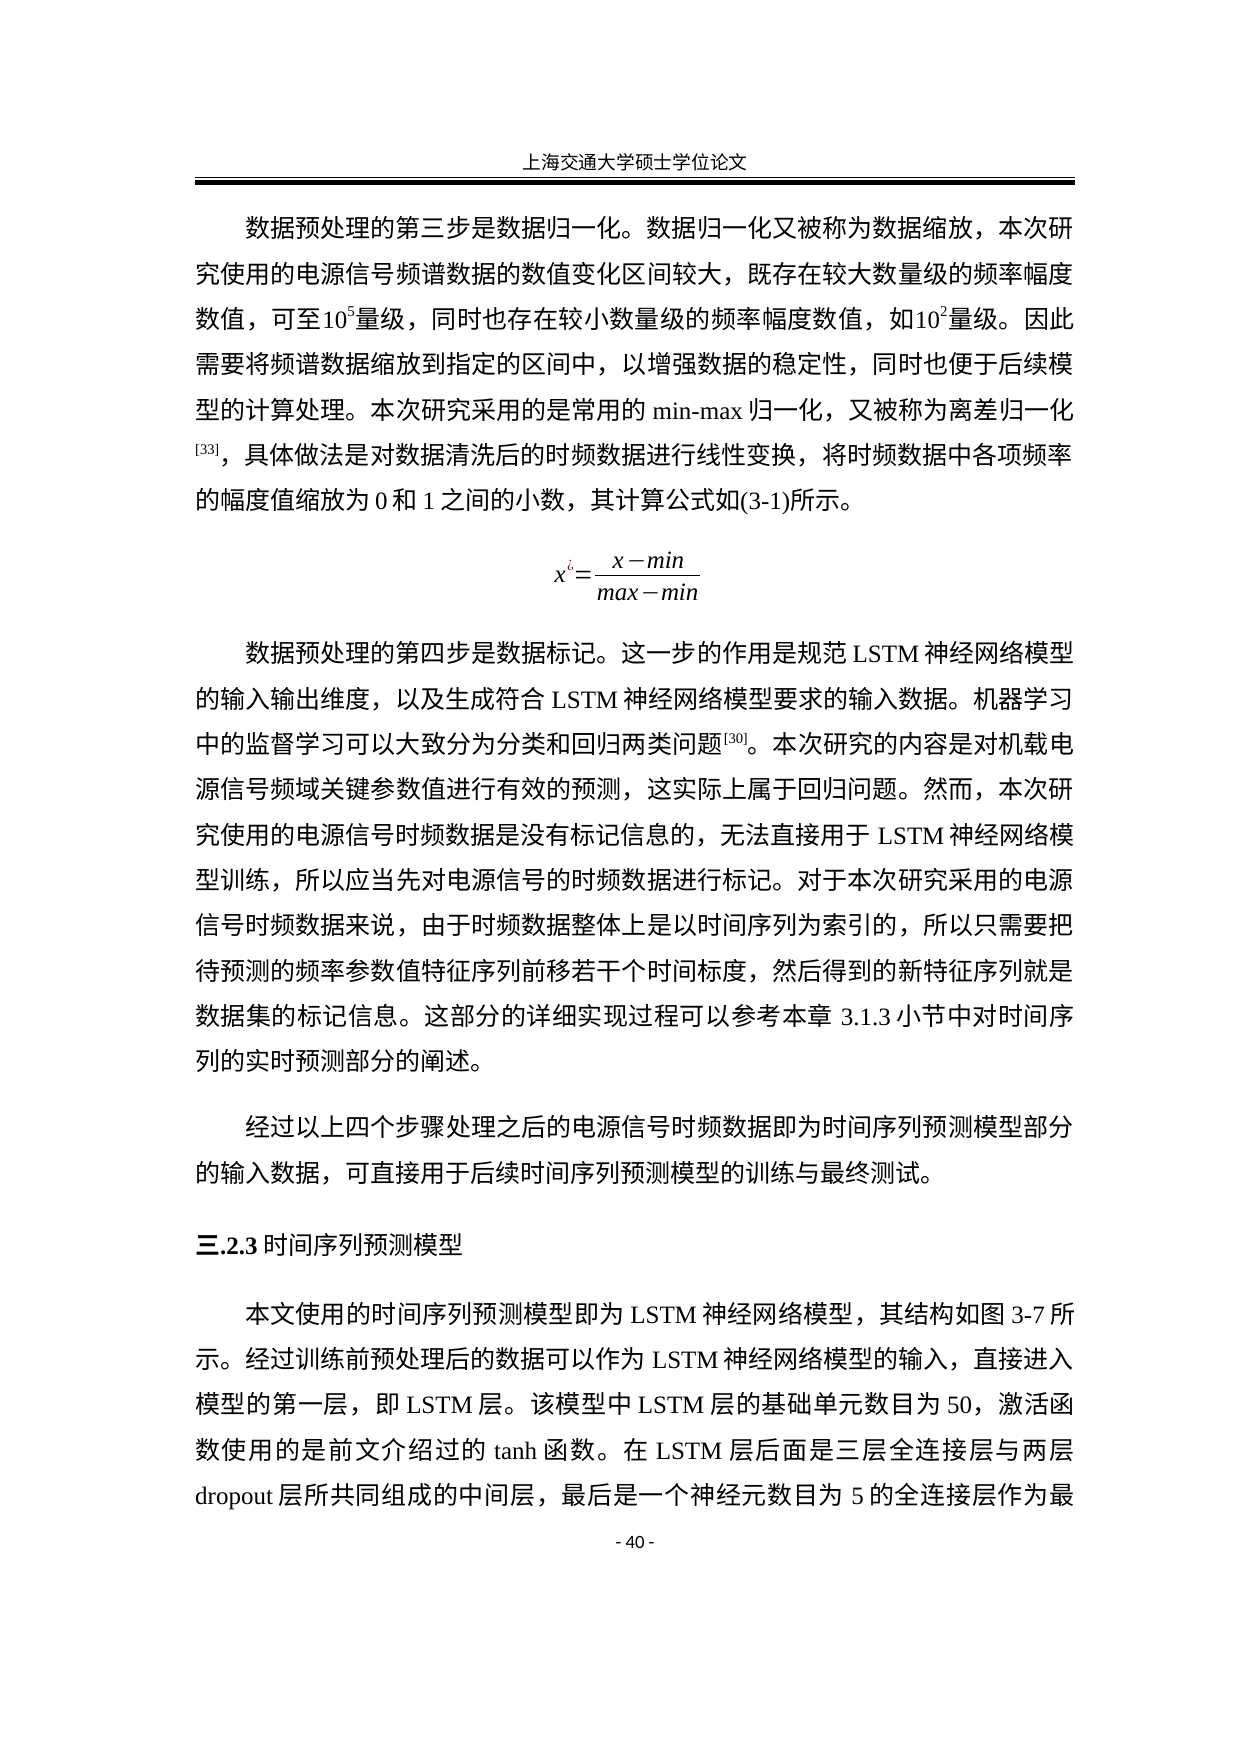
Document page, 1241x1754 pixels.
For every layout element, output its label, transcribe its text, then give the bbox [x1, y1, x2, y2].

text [195, 1294, 1075, 1512]
text 数据预处理的第四步是数据标记。这一步的作用是规范LSTM神经网络模型的输入输出维度，以及生成符合LSTM神经网络模型要求的输入数据。机器学习中的监督学习可以大致分为分类和回归两类问题[30]。本次研究的内容是对机载电源信号频域关键参数值进行有效的预测，这实际上属于回归问题。然而，本次研究使用的电源信号时频数据是没有标记信息的，无法直接用于LSTM神经网络模型训练，所以应当先对电源信号的时频数据进行标记。对于本次研究采用的电源信号时频数据来说，由于时频数据整体上是以时间序列为索引的，所以只需要把待预测的频率参数值特征序列前移若干个时间标度，然后得到的新特征序列就是数据集的标记信息。这部分的详细实现过程可以参考本章3.1.3小节中对时间序列的实时预测部分的阐述。 [195, 634, 1075, 1078]
text 数据预处理的第三步是数据归一化。数据归一化又被称为数据缩放，本次研究使用的电源信号频谱数据的数值变化区间较大，既存在较大数量级的频率幅度数值，可至量级，同时也存在较小数量级的频率幅度数值，如量级。因此需要将频谱数据缩放到指定的区间中，以增强数据的稳定性，同时也便于后续模型的计算处理。本次研究采用的是常用的min-max归一化，又被称为离差归一化[33]，具体做法是对数据清洗后的时频数据进行线性变换，将时频数据中各项频率的幅度值缩放为0和1之间的小数，其计算公式如(3-1)所示。 [195, 209, 1075, 517]
text 经过以上四个步骤处理之后的电源信号时频数据即为时间序列预测模型部分的输入数据，可直接用于后续时间序列预测模型的训练与最终测试。 [195, 1108, 1075, 1189]
subtitle 时间序列预测模型 [195, 1226, 1075, 1262]
text (3-1) [239, 547, 1075, 606]
